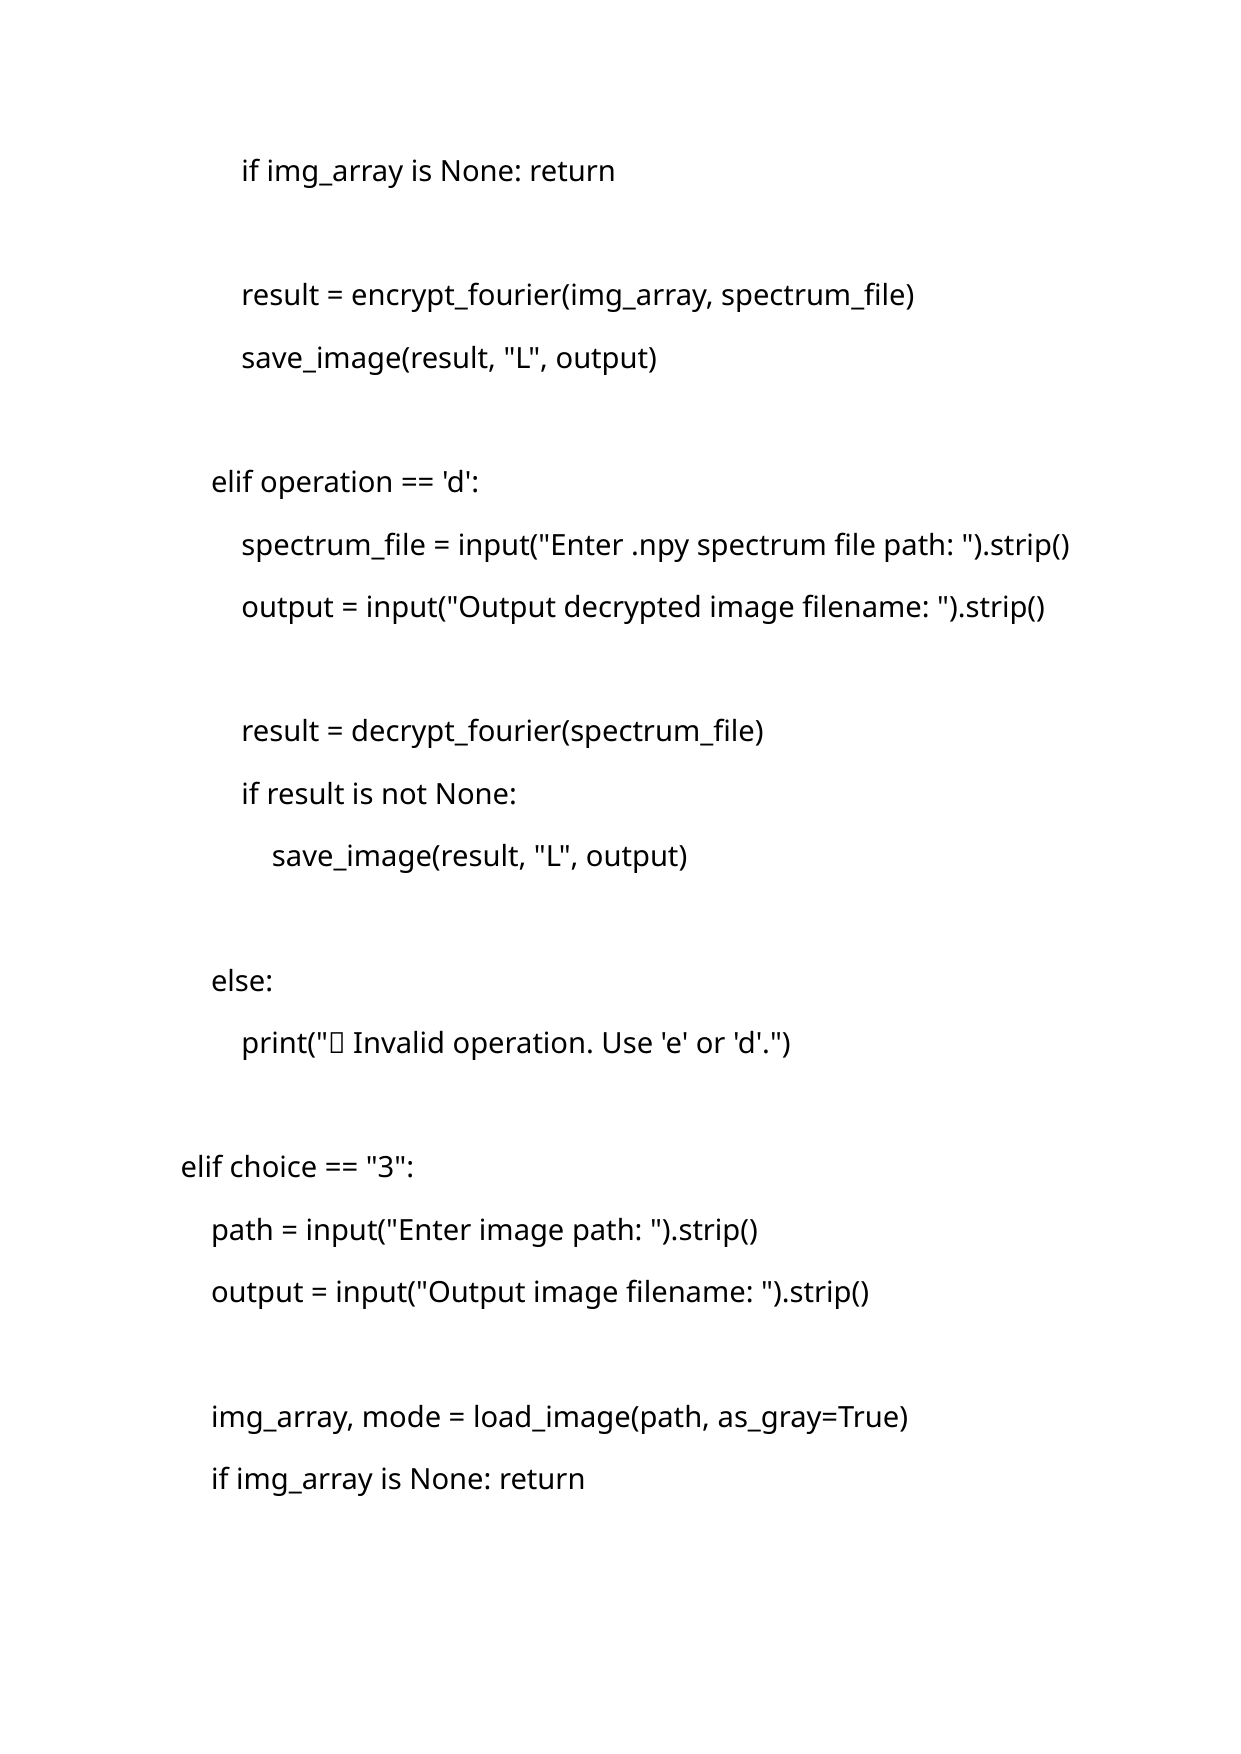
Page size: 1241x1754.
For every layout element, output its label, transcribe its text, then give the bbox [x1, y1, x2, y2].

text output = input("Output decrypted image filename: ").strip() [150, 586, 1090, 626]
text elif choice == "3": [150, 1147, 1090, 1186]
text else: [150, 960, 1090, 999]
text if img_array is None: return [150, 150, 1090, 190]
text save_image(result, "L", output) [150, 337, 1090, 377]
text if img_array is None: return [150, 1458, 1090, 1498]
text spectrum_file = input("Enter .npy spectrum file path: ").strip() [150, 524, 1090, 563]
text print("❌ Invalid operation. Use 'e' or 'd'.") [150, 1022, 1090, 1062]
text save_image(result, "L", output) [150, 835, 1090, 875]
text output = input("Output image filename: ").strip() [150, 1271, 1090, 1311]
text img_array, mode = load_image(path, as_gray=True) [150, 1396, 1090, 1436]
text path = input("Enter image path: ").strip() [150, 1209, 1090, 1249]
text elif operation == 'd': [150, 461, 1090, 501]
text result = encrypt_fourier(img_array, spectrum_file) [150, 274, 1090, 314]
text if result is not None: [150, 773, 1090, 813]
text result = decrypt_fourier(spectrum_file) [150, 711, 1090, 750]
